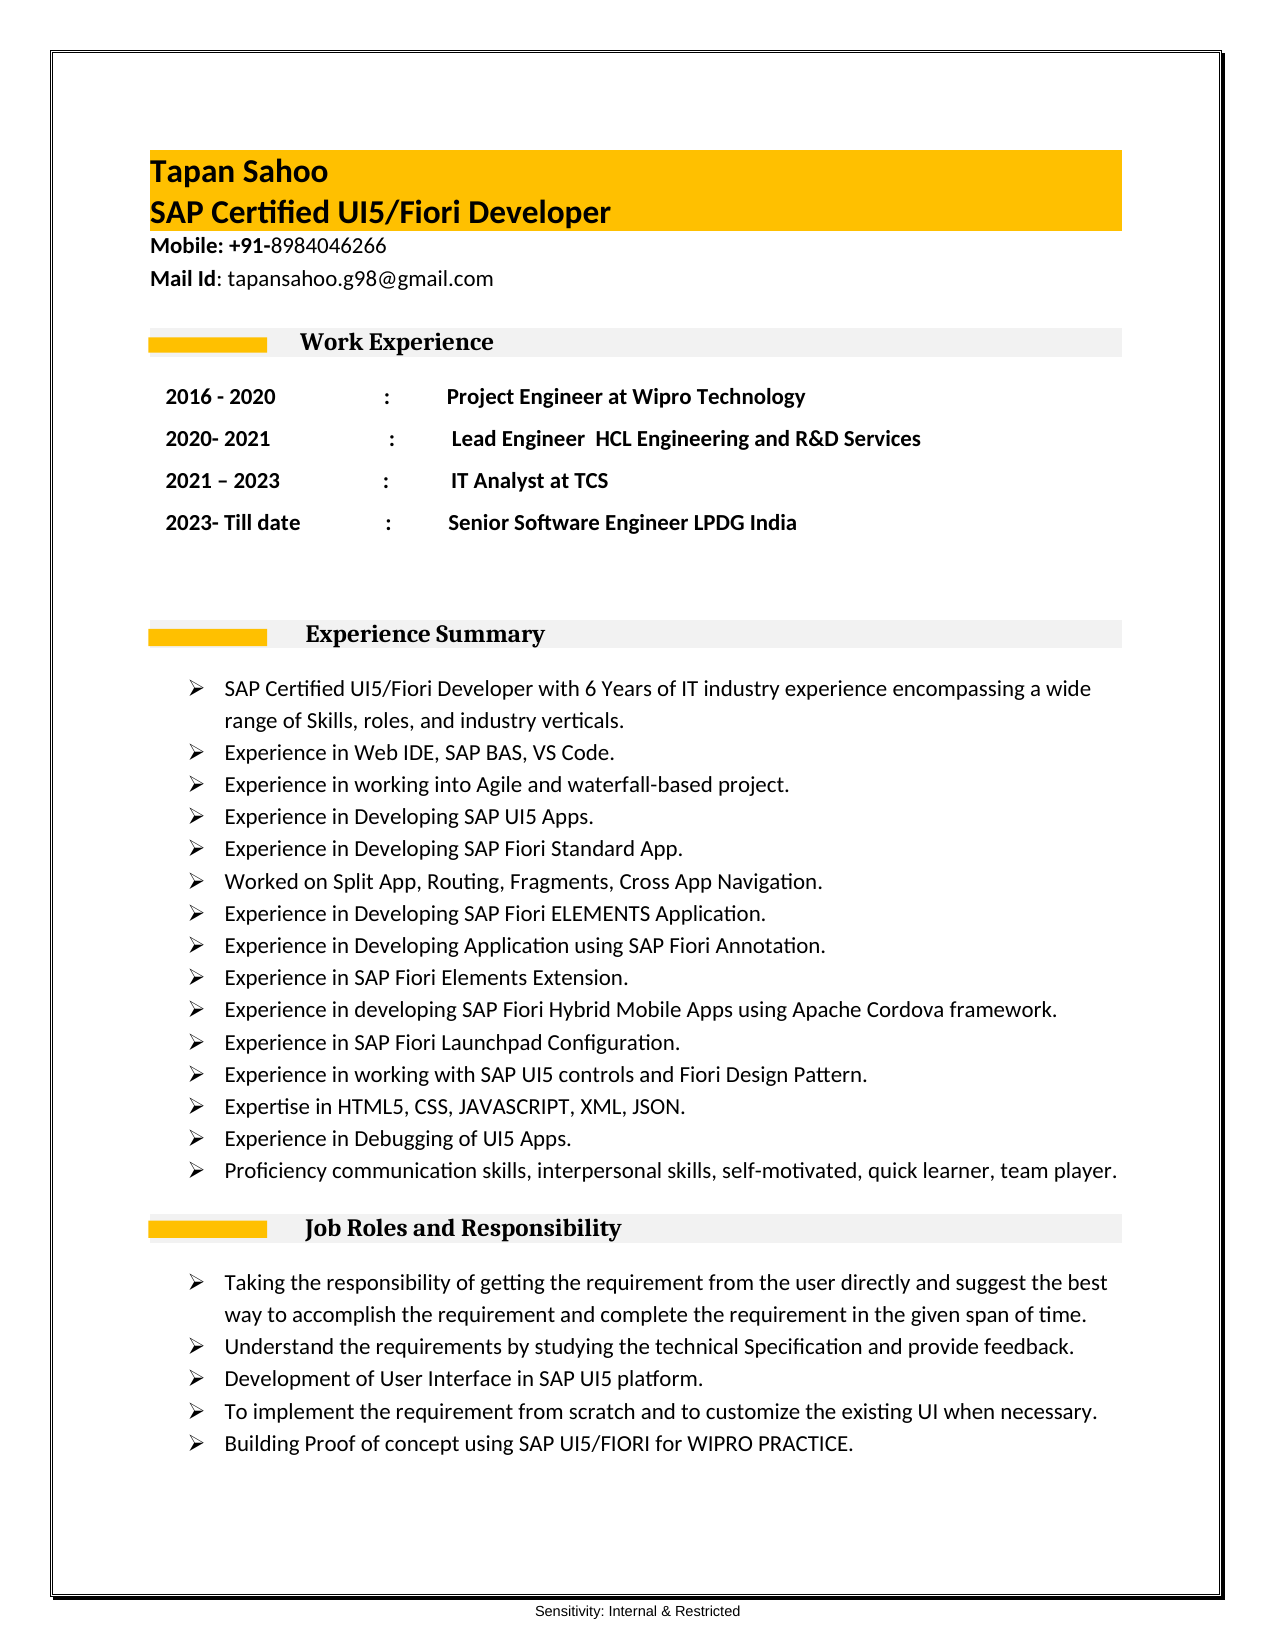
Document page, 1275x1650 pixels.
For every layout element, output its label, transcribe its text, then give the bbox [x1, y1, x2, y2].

list SAP Certified UI5/Fiori Developer with 6 Years of IT industry experience encompassing a wide range of Skills, roles, and industry verticals. [187, 674, 1122, 734]
list Understand the requirements by studying the technical Specification and provide feedback. [187, 1332, 1122, 1360]
list Proficiency communication skills, interpersonal skills, self-motivated, quick learner, team player. [187, 1156, 1122, 1184]
text Work Experience [150, 328, 1122, 357]
text 2016 - 2020 : Project Engineer at Wipro Technology [150, 382, 1122, 410]
list To implement the requirement from scratch and to customize the existing UI when necessary. [187, 1397, 1122, 1425]
list Experience in working with SAP UI5 controls and Fiori Design Pattern. [187, 1060, 1122, 1088]
list Experience in Developing SAP UI5 Apps. [187, 802, 1122, 830]
list Development of User Interface in SAP UI5 platform. [187, 1364, 1122, 1393]
list Experience in SAP Fiori Elements Extension. [187, 963, 1122, 991]
list Experience in Debugging of UI5 Apps. [187, 1124, 1122, 1152]
text 2020- 2021 : Lead Engineer HCL Engineering and R&D Services [150, 424, 1122, 452]
text 2021 – 2023 : IT Analyst at TCS [150, 466, 1122, 494]
list Experience in SAP Fiori Launchpad Configuration. [187, 1028, 1122, 1056]
list Worked on Split App, Routing, Fragments, Cross App Navigation. [187, 867, 1122, 895]
list Experience in developing SAP Fiori Hybrid Mobile Apps using Apache Cordova framework. [187, 996, 1122, 1023]
text SAP Certified UI5/Fiori Developer [150, 191, 1122, 231]
list Taking the responsibility of getting the requirement from the user directly and suggest the best way to accomplish the requirement and complete the requirement in the given span of time. [187, 1268, 1122, 1328]
text Experience Summary [150, 620, 1122, 648]
list Experience in Developing SAP Fiori Standard App. [187, 834, 1122, 863]
text Mail Id: tapansahoo.g98@gmail.com [150, 264, 1122, 324]
text Job Roles and Responsibility [150, 1214, 1122, 1243]
list Experience in Developing SAP Fiori ELEMENTS Application. [187, 899, 1122, 927]
text Mobile: +91-8984046266 [150, 231, 1122, 259]
list Building Proof of concept using SAP UI5/FIORI for WIPRO PRACTICE. [187, 1429, 1122, 1457]
list Experience in working into Agile and waterfall-based project. [187, 770, 1122, 798]
text Tapan Sahoo [150, 150, 1122, 191]
text 2023- Till date : Senior Software Engineer LPDG India [150, 508, 1122, 536]
list Expertise in HTML5, CSS, JAVASCRIPT, XML, JSON. [187, 1092, 1122, 1120]
list Experience in Developing Application using SAP Fiori Annotation. [187, 931, 1122, 959]
list Experience in Web IDE, SAP BAS, VS Code. [187, 738, 1122, 766]
